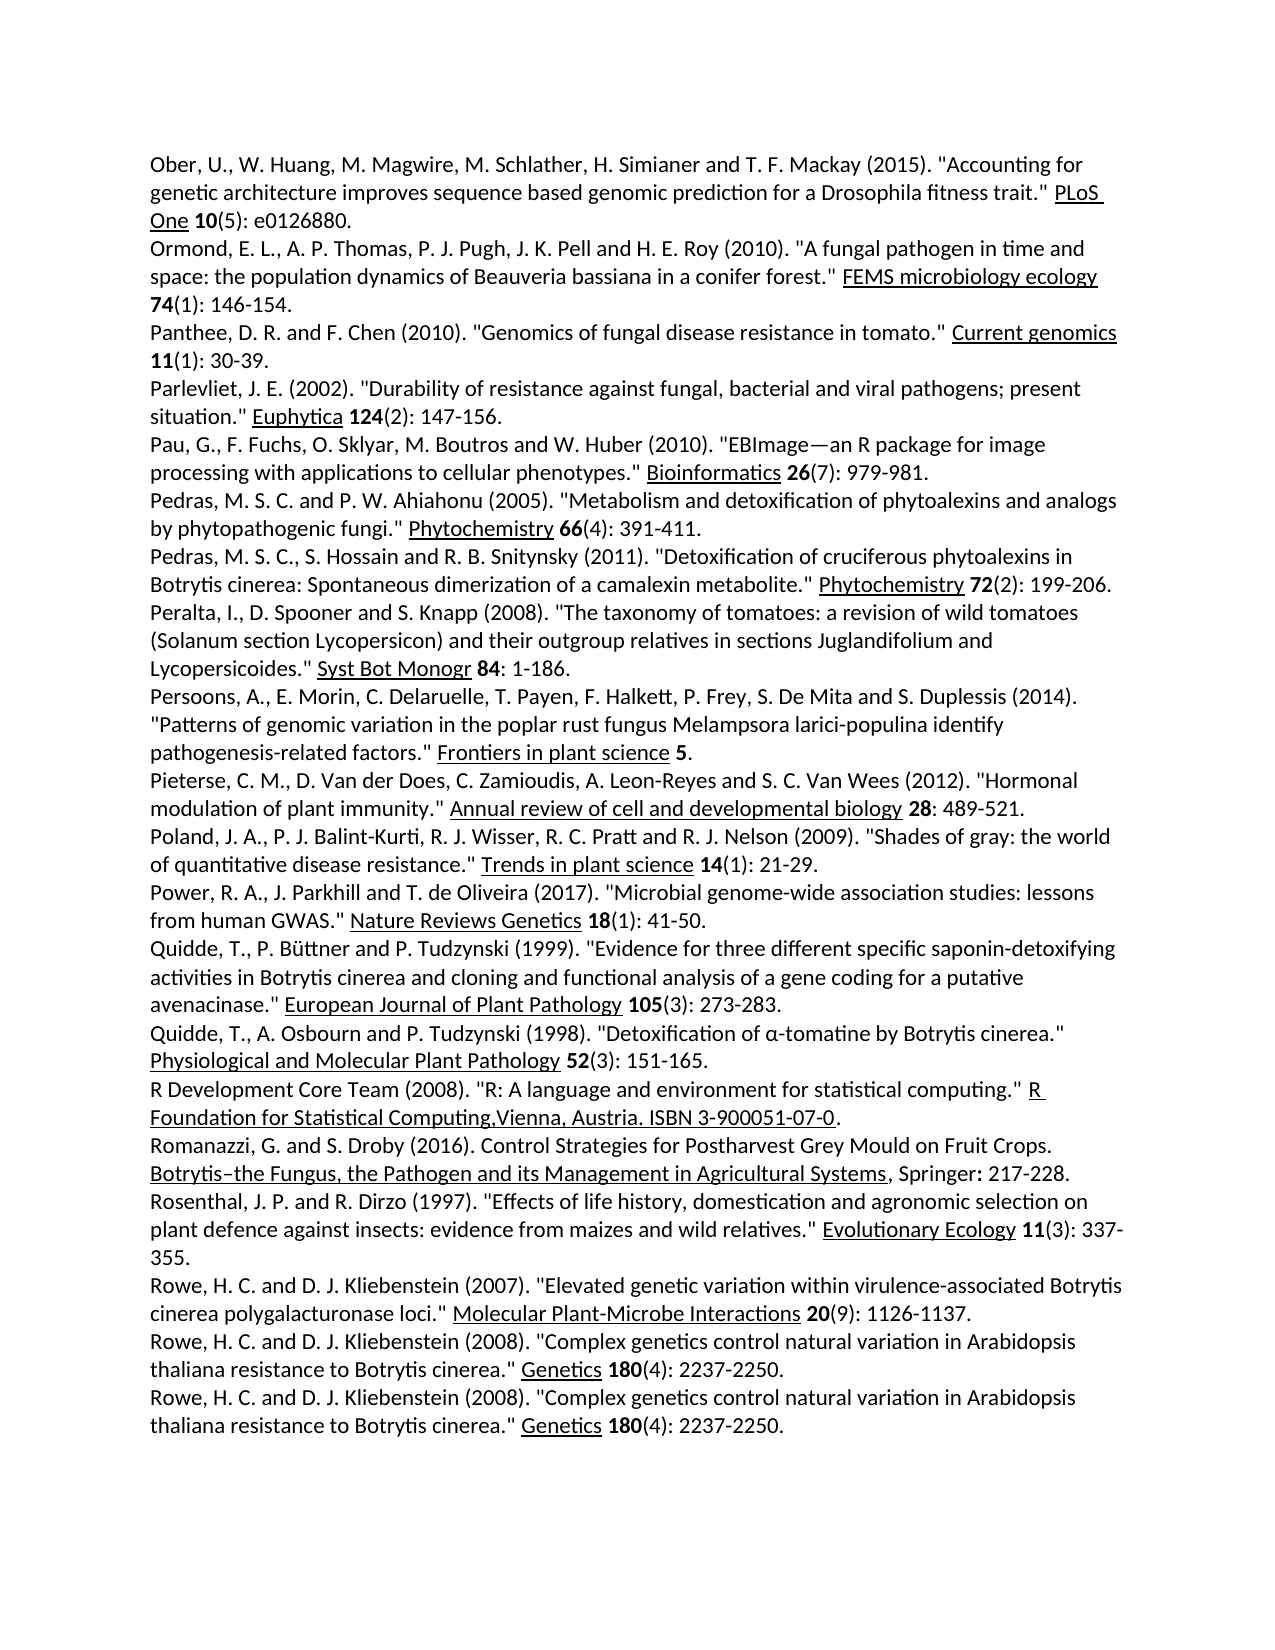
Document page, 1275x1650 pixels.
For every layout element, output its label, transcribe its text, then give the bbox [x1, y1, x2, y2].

text Rowe, H. C. and D. J. Kliebenstein (2007). "Elevated genetic variation within virulence-associated Botrytis cinerea polygalacturonase loci." Molecular Plant-Microbe Interactions 20(9): 1126-1137. [150, 1271, 1125, 1327]
text Quidde, T., A. Osbourn and P. Tudzynski (1998). "Detoxification of α-tomatine by Botrytis cinerea." Physiological and Molecular Plant Pathology 52(3): 151-165. [150, 1019, 1125, 1075]
text Power, R. A., J. Parkhill and T. de Oliveira (2017). "Microbial genome-wide association studies: lessons from human GWAS." Nature Reviews Genetics 18(1): 41-50. [150, 878, 1125, 934]
text Pedras, M. S. C., S. Hossain and R. B. Snitynsky (2011). "Detoxification of cruciferous phytoalexins in Botrytis cinerea: Spontaneous dimerization of a camalexin metabolite." Phytochemistry 72(2): 199-206. [150, 542, 1125, 598]
text Rowe, H. C. and D. J. Kliebenstein (2008). "Complex genetics control natural variation in Arabidopsis thaliana resistance to Botrytis cinerea." Genetics 180(4): 2237-2250. [150, 1327, 1125, 1383]
text Persoons, A., E. Morin, C. Delaruelle, T. Payen, F. Halkett, P. Frey, S. De Mita and S. Duplessis (2014). "Patterns of genomic variation in the poplar rust fungus Melampsora larici-populina identify pathogenesis-related factors." Frontiers in plant science 5. [150, 682, 1125, 766]
text Pedras, M. S. C. and P. W. Ahiahonu (2005). "Metabolism and detoxification of phytoalexins and analogs by phytopathogenic fungi." Phytochemistry 66(4): 391-411. [150, 486, 1125, 542]
text Romanazzi, G. and S. Droby (2016). Control Strategies for Postharvest Grey Mould on Fruit Crops. Botrytis–the Fungus, the Pathogen and its Management in Agricultural Systems, Springer: 217-228. [150, 1131, 1125, 1187]
text Pau, G., F. Fuchs, O. Sklyar, M. Boutros and W. Huber (2010). "EBImage—an R package for image processing with applications to cellular phenotypes." Bioinformatics 26(7): 979-981. [150, 430, 1125, 486]
text Ober, U., W. Huang, M. Magwire, M. Schlather, H. Simianer and T. F. Mackay (2015). "Accounting for genetic architecture improves sequence based genomic prediction for a Drosophila fitness trait." PLoS One 10(5): e0126880. [150, 150, 1125, 234]
text Poland, J. A., P. J. Balint-Kurti, R. J. Wisser, R. C. Pratt and R. J. Nelson (2009). "Shades of gray: the world of quantitative disease resistance." Trends in plant science 14(1): 21-29. [150, 822, 1125, 878]
text Rowe, H. C. and D. J. Kliebenstein (2008). "Complex genetics control natural variation in Arabidopsis thaliana resistance to Botrytis cinerea." Genetics 180(4): 2237-2250. [150, 1383, 1125, 1439]
text Quidde, T., P. Büttner and P. Tudzynski (1999). "Evidence for three different specific saponin-detoxifying activities in Botrytis cinerea and cloning and functional analysis of a gene coding for a putative avenacinase." European Journal of Plant Pathology 105(3): 273-283. [150, 934, 1125, 1019]
text Peralta, I., D. Spooner and S. Knapp (2008). "The taxonomy of tomatoes: a revision of wild tomatoes (Solanum section Lycopersicon) and their outgroup relatives in sections Juglandifolium and Lycopersicoides." Syst Bot Monogr 84: 1-186. [150, 598, 1125, 682]
text Panthee, D. R. and F. Chen (2010). "Genomics of fungal disease resistance in tomato." Current genomics 11(1): 30-39. [150, 318, 1125, 374]
text Pieterse, C. M., D. Van der Does, C. Zamioudis, A. Leon-Reyes and S. C. Van Wees (2012). "Hormonal modulation of plant immunity." Annual review of cell and developmental biology 28: 489-521. [150, 766, 1125, 822]
text R Development Core Team (2008). "R: A language and environment for statistical computing." R Foundation for Statistical Computing,Vienna, Austria. ISBN 3-900051-07-0. [150, 1075, 1125, 1131]
text Ormond, E. L., A. P. Thomas, P. J. Pugh, J. K. Pell and H. E. Roy (2010). "A fungal pathogen in time and space: the population dynamics of Beauveria bassiana in a conifer forest." FEMS microbiology ecology 74(1): 146-154. [150, 234, 1125, 318]
text Parlevliet, J. E. (2002). "Durability of resistance against fungal, bacterial and viral pathogens; present situation." Euphytica 124(2): 147-156. [150, 374, 1125, 430]
text Rosenthal, J. P. and R. Dirzo (1997). "Effects of life history, domestication and agronomic selection on plant defence against insects: evidence from maizes and wild relatives." Evolutionary Ecology 11(3): 337-355. [150, 1187, 1125, 1271]
